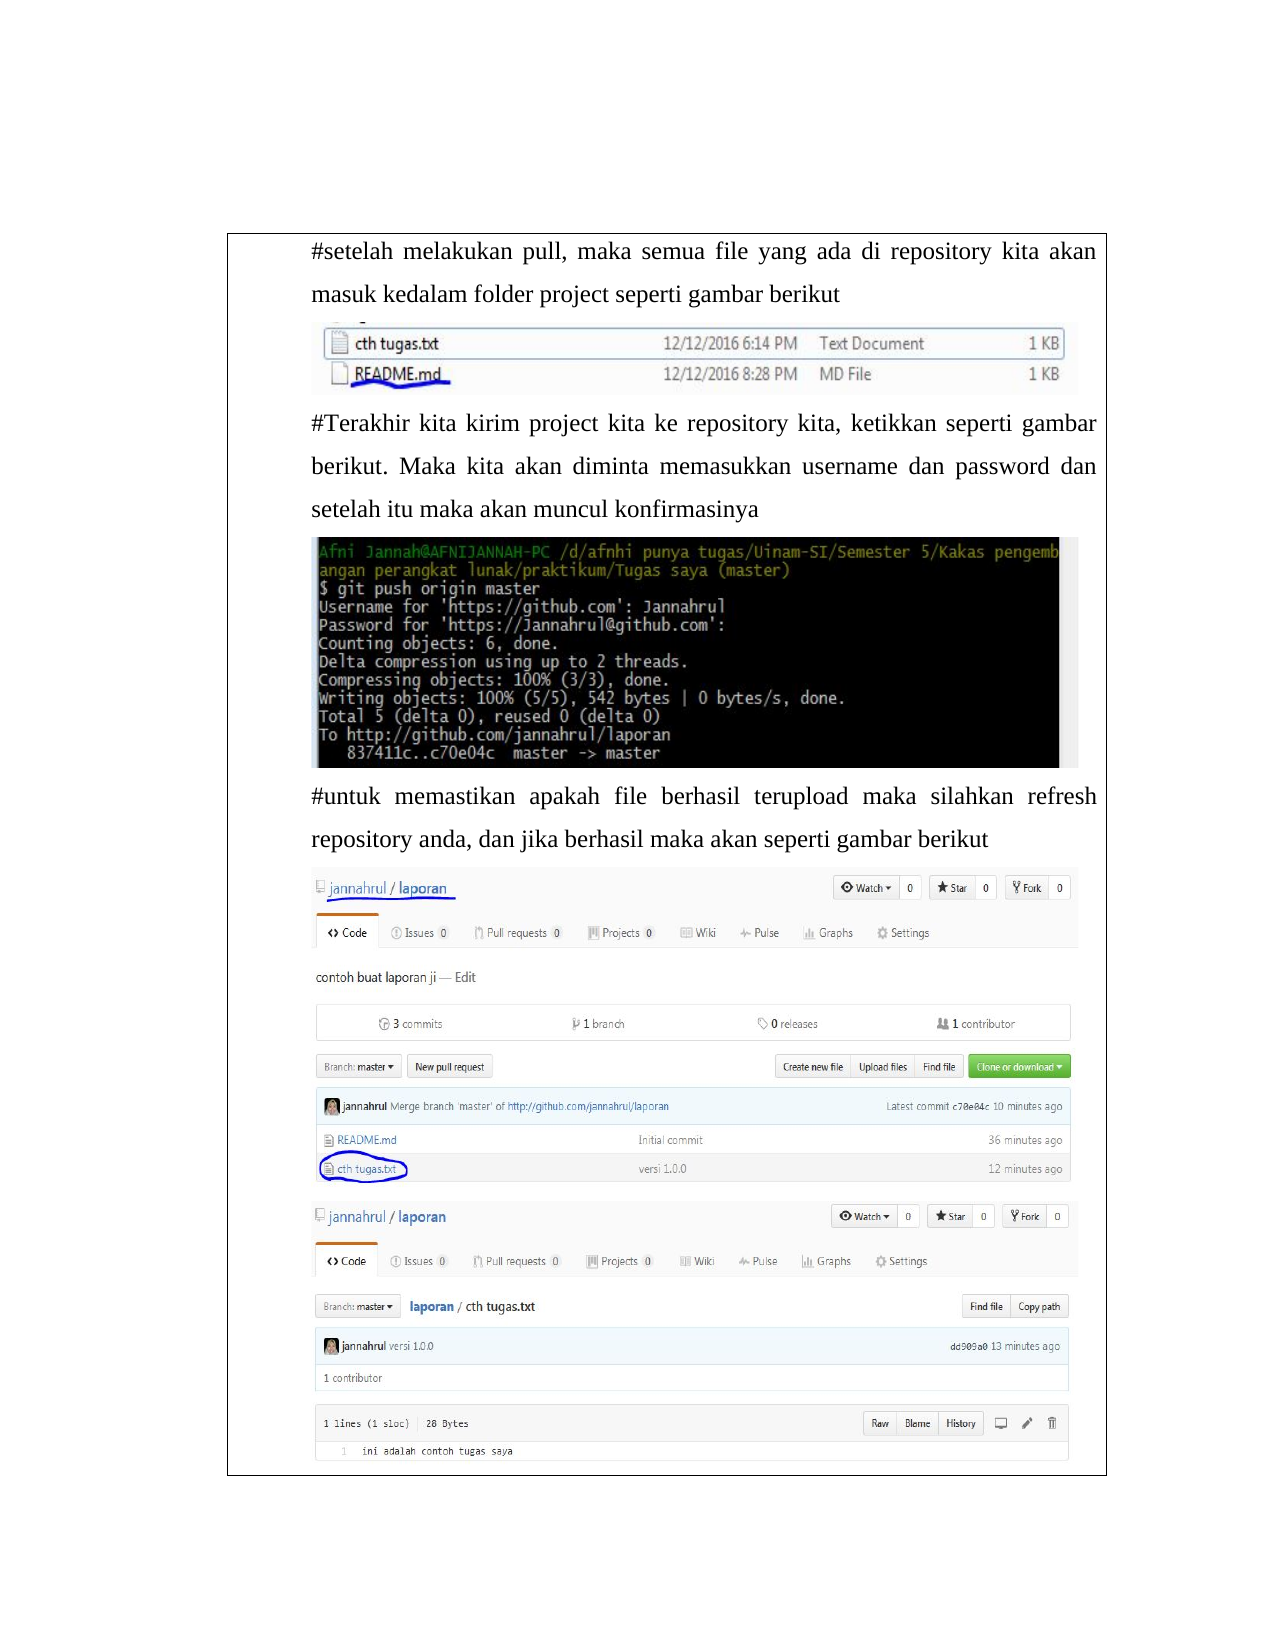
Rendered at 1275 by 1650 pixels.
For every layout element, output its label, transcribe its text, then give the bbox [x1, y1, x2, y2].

list #Terakhir kita kirim project kita ke repository kita, ketikkan seperti gambar berikut. Maka kita akan diminta memasukkan username dan password dan setelah itu maka akan muncul konfirmasinya [311, 408, 1098, 523]
picture [311, 867, 1079, 1188]
picture [311, 322, 1079, 395]
list #untuk memastikan apakah file berhasil terupload maka silahkan refresh repository anda, dan jika berhasil maka akan seperti gambar berikut [311, 781, 1098, 853]
picture [311, 1201, 1079, 1467]
list #setelah melakukan pull, maka semua file yang ada di repository kita akan masuk kedalam folder project seperti gambar berikut [311, 236, 1098, 308]
picture [311, 537, 1079, 768]
